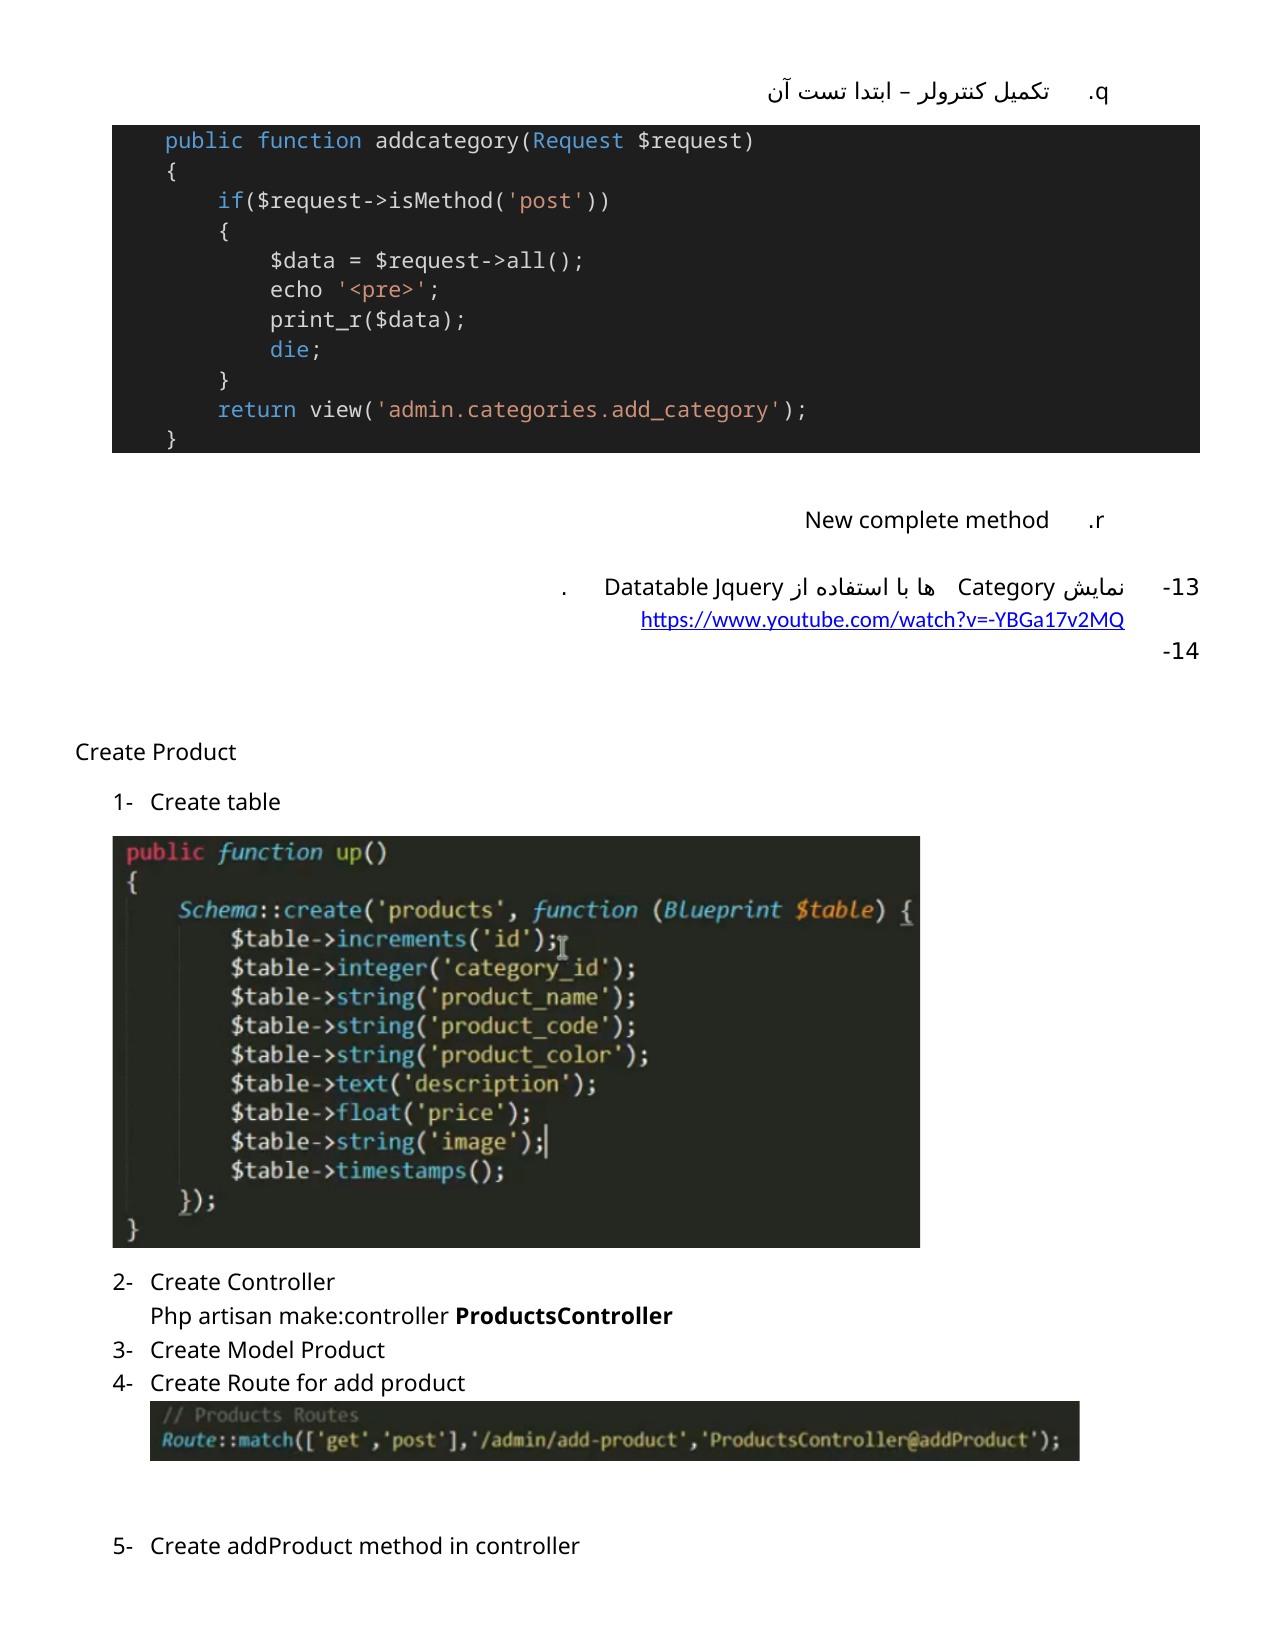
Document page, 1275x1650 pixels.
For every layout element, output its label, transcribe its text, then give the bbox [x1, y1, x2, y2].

text public function addcategory(Request $request) [112, 125, 1200, 155]
list Create Controller [112, 1266, 1200, 1297]
text { [112, 155, 1200, 185]
list تکمیل کنترولر – ابتدا تست آن [75, 75, 1087, 106]
list New complete method [75, 503, 1087, 535]
text $data = $request->all(); [112, 244, 1200, 274]
list نمایش Category ها با استفاده از Datatable Jquery . [75, 571, 1162, 602]
picture [112, 836, 921, 1248]
text { [112, 215, 1200, 244]
list Php artisan make:controller ProductsController [150, 1300, 1200, 1331]
list Create addProduct method in controller [112, 1530, 1200, 1561]
text Create Product [75, 736, 1200, 767]
list Create Route for add product [112, 1367, 1200, 1398]
text } [112, 423, 1200, 453]
text print_r($data); [112, 304, 1200, 334]
list https://www.youtube.com/watch?v=-YBGa17v2MQ [75, 605, 1125, 633]
text if($request->isMethod('post')) [112, 185, 1200, 215]
text return view('admin.categories.add_category'); [112, 393, 1200, 423]
text } [112, 364, 1200, 393]
picture [150, 1401, 1080, 1461]
text echo '<pre>'; [112, 274, 1200, 304]
text die; [112, 334, 1200, 364]
list Create Model Product [112, 1333, 1200, 1365]
list Create table [112, 786, 1200, 817]
